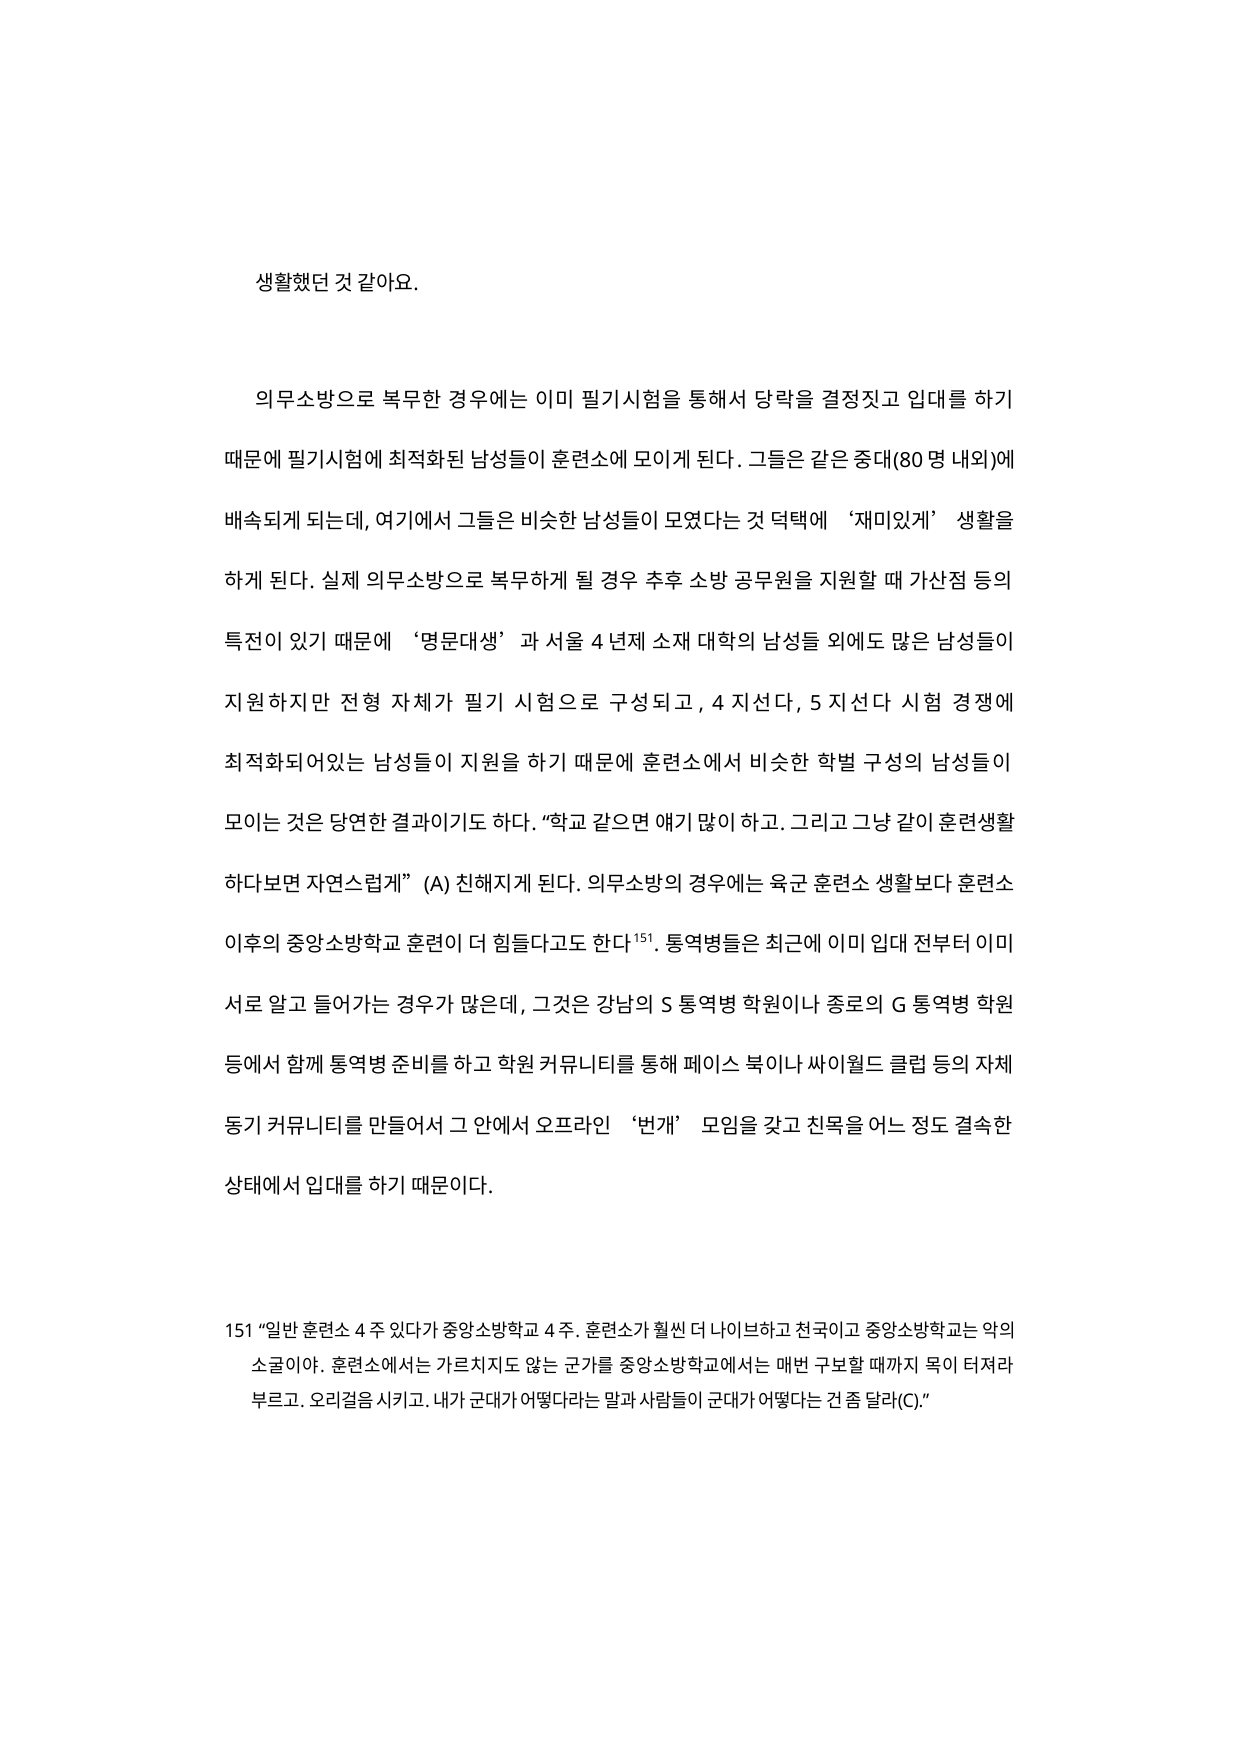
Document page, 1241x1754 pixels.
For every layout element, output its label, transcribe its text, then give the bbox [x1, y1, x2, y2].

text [256, 266, 984, 296]
text 의무소방으로 복무한 경우에는 이미 필기시험을 통해서 당락을 결정짓고 입대를 하기 때문에 필기시험에 최적화된 남성들이 훈련소에 모이게 된다. 그들은 같은 중대(80명 내외)에 배속되게 되는데, 여기에서 그들은 비슷한 남성들이 모였다는 것 덕택에 ‘재미있게’ 생활을 하게 된다. 실제 의무소방으로 복무하게 될 경우 추후 소방 공무원을 지원할 때 가산점 등의 특전이 있기 때문에 ‘명문대생’과 서울 4년제 소재 대학의 남성들 외에도 많은 남성들이 지원하지만 전형 자체가 필기 시험으로 구성되고, 4지선다, 5지선다 시험 경쟁에 최적화되어있는 남성들이 지원을 하기 때문에 훈련소에서 비슷한 학벌 구성의 남성들이 모이는 것은 당연한 결과이기도 하다. “학교 같으면 얘기 많이 하고. 그리고 그냥 같이 훈련생활 하다보면 자연스럽게”(A) 친해지게 된다. 의무소방의 경우에는 육군 훈련소 생활보다 훈련소 이후의 중앙소방학교 훈련이 더 힘들다고도 한다. 통역병들은 최근에 이미 입대 전부터 이미 서로 알고 들어가는 경우가 많은데, 그것은 강남의 S 통역병 학원이나 종로의 G 통역병 학원 등에서 함께 통역병 준비를 하고 학원 커뮤니티를 통해 페이스 북이나 싸이월드 클럽 등의 자체 동기 커뮤니티를 만들어서 그 안에서 오프라인 ‘번개’ 모임을 갖고 친목을 어느 정도 결속한 상태에서 입대를 하기 때문이다. [224, 383, 1016, 1200]
